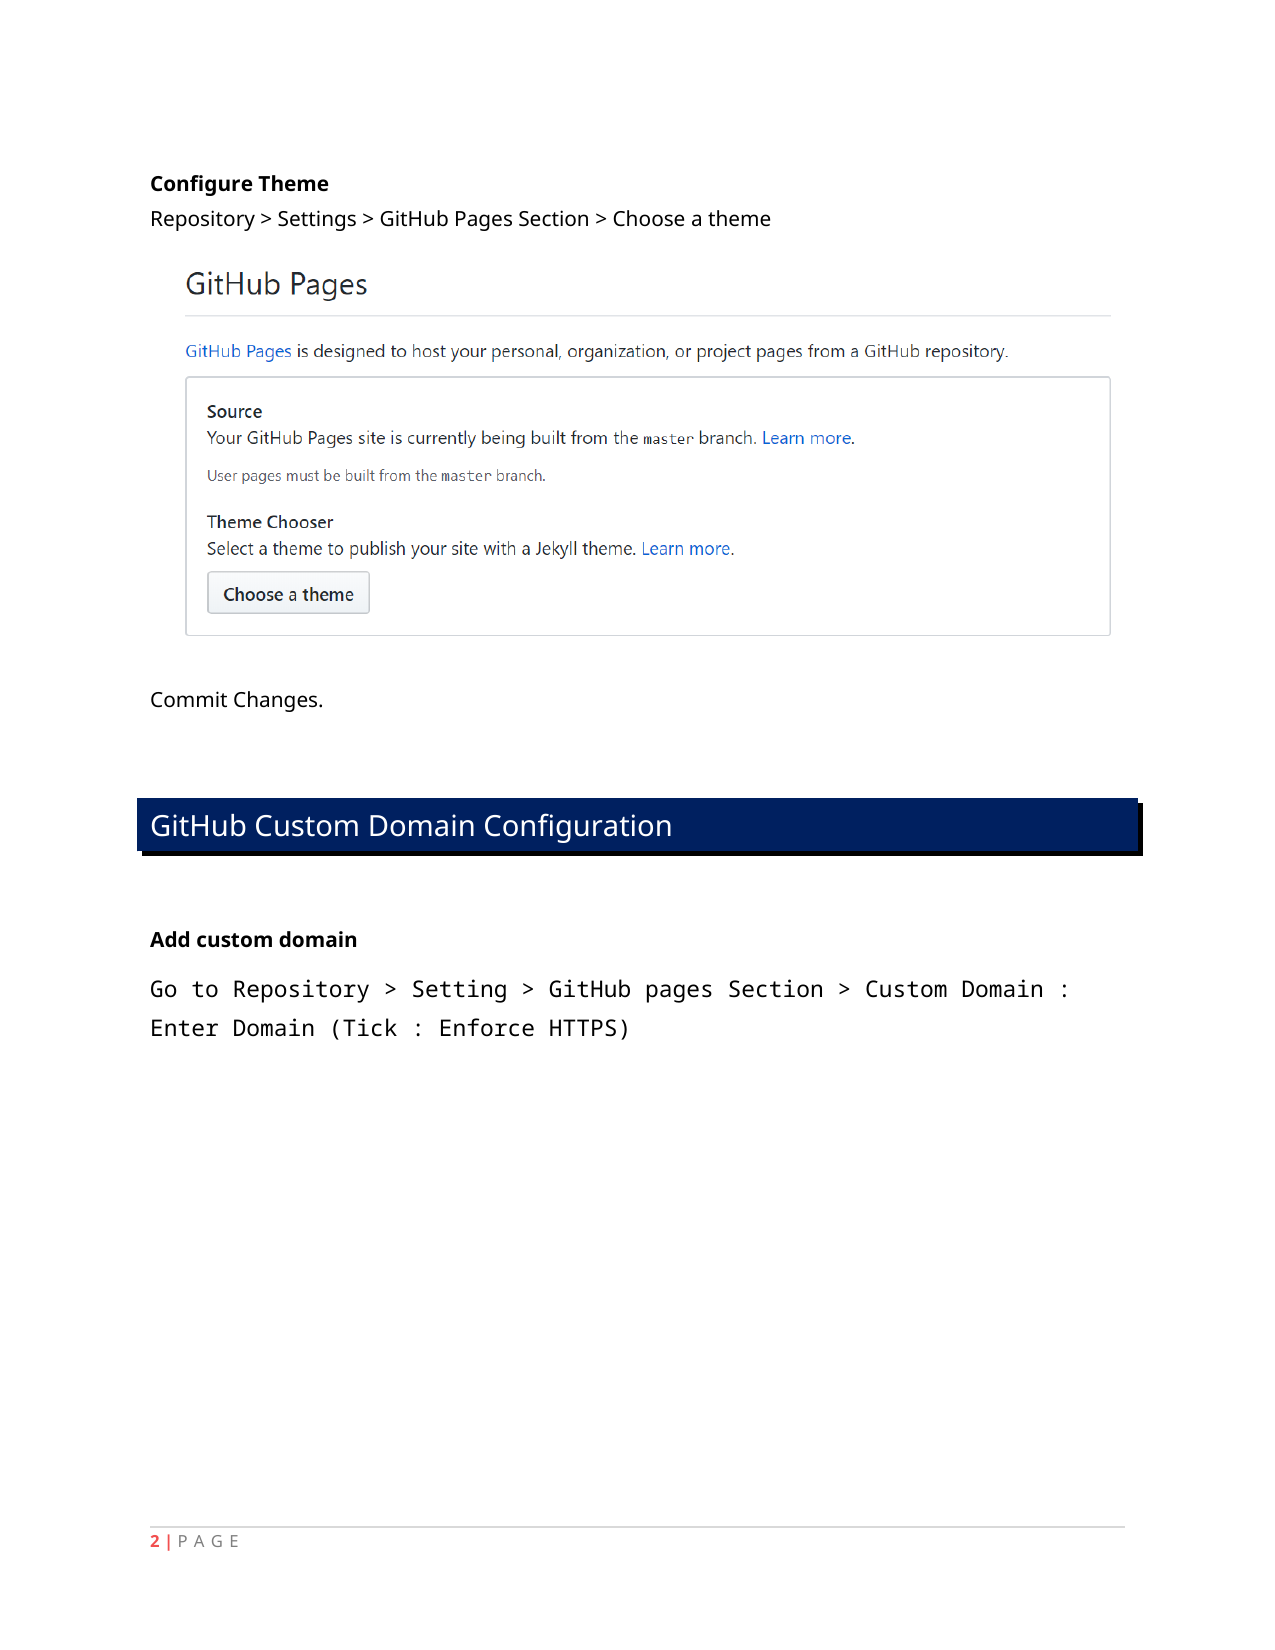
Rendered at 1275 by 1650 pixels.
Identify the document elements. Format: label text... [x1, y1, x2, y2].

text Commit Changes. [150, 685, 1125, 714]
text Repository > Settings > GitHub Pages Section > Choose a theme [150, 204, 1125, 233]
picture [150, 260, 1125, 658]
text Add custom domain [150, 925, 1125, 953]
subtitle GitHub Custom Domain Configuration [142, 803, 1133, 847]
text Configure Theme [150, 169, 1125, 197]
text Go to Repository > Setting > GitHub pages Section > Custom Domain : Enter Domain (Tick : Enforce HTTPS) [150, 973, 1125, 1043]
